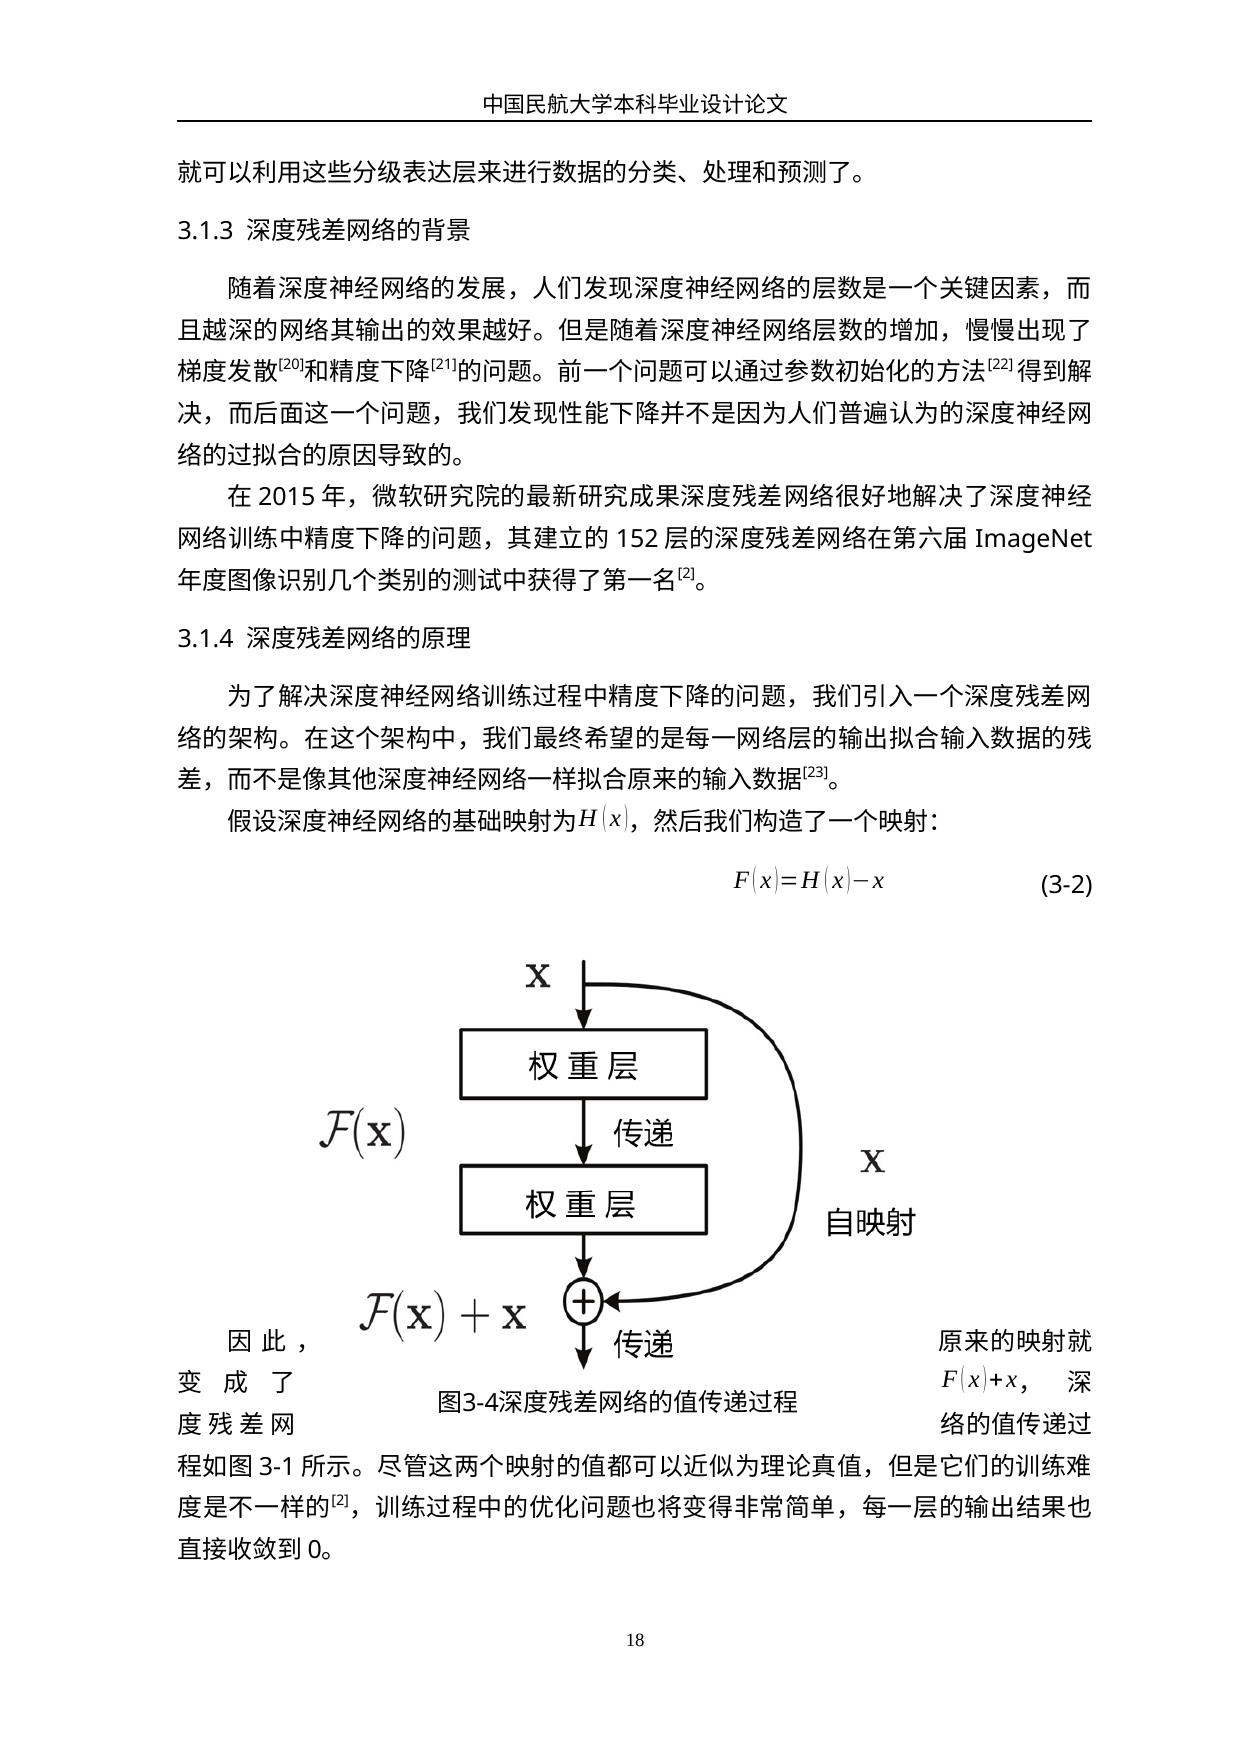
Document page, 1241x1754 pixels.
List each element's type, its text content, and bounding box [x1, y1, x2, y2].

list 深度残差网络的原理 [177, 614, 1092, 656]
text 随着深度神经网络的发展，人们发现深度神经网络的层数是一个关键因素，而且越深的网络其输出的效果越好。但是随着深度神经网络层数的增加，慢慢出现了梯度发散[20]和精度下降[21]的问题。前一个问题可以通过参数初始化的方法[22] 得到解决，而后面这一个问题，我们发现性能下降并不是因为人们普遍认为的深度神经网络的过拟合的原因导致的。 [177, 264, 1092, 472]
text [177, 148, 1092, 189]
list 深度残差网络的背景 [177, 206, 1092, 248]
text 假设深度神经网络的基础映射为，然后我们构造了一个映射： [177, 797, 1092, 839]
picture [467, 1120, 922, 1373]
text 为了解决深度神经网络训练过程中精度下降的问题，我们引入一个深度残差网络的架构。在这个架构中，我们最终希望的是每一网络层的输出拟合输入数据的残差，而不是像其他深度神经网络一样拟合原来的输入数据[23]。 [177, 672, 1092, 797]
text (3-2) [227, 860, 1092, 901]
text 因此，原来的映射就变成了，深度残差网络的值传递过程如图3-1所示。尽管这两个映射的值都可以近似为理论真值，但是它们的训练难度是不一样的[2]，训练过程中的优化问题也将变得非常简单，每一层的输出结果也直接收敛到0。 [177, 1317, 1092, 1567]
text 在2015年，微软研究院的最新研究成果深度残差网络很好地解决了深度神经网络训练中精度下降的问题，其建立的152层的深度残差网络在第六届ImageNet年度图像识别几个类别的测试中获得了第一名[2]。 [177, 472, 1092, 597]
